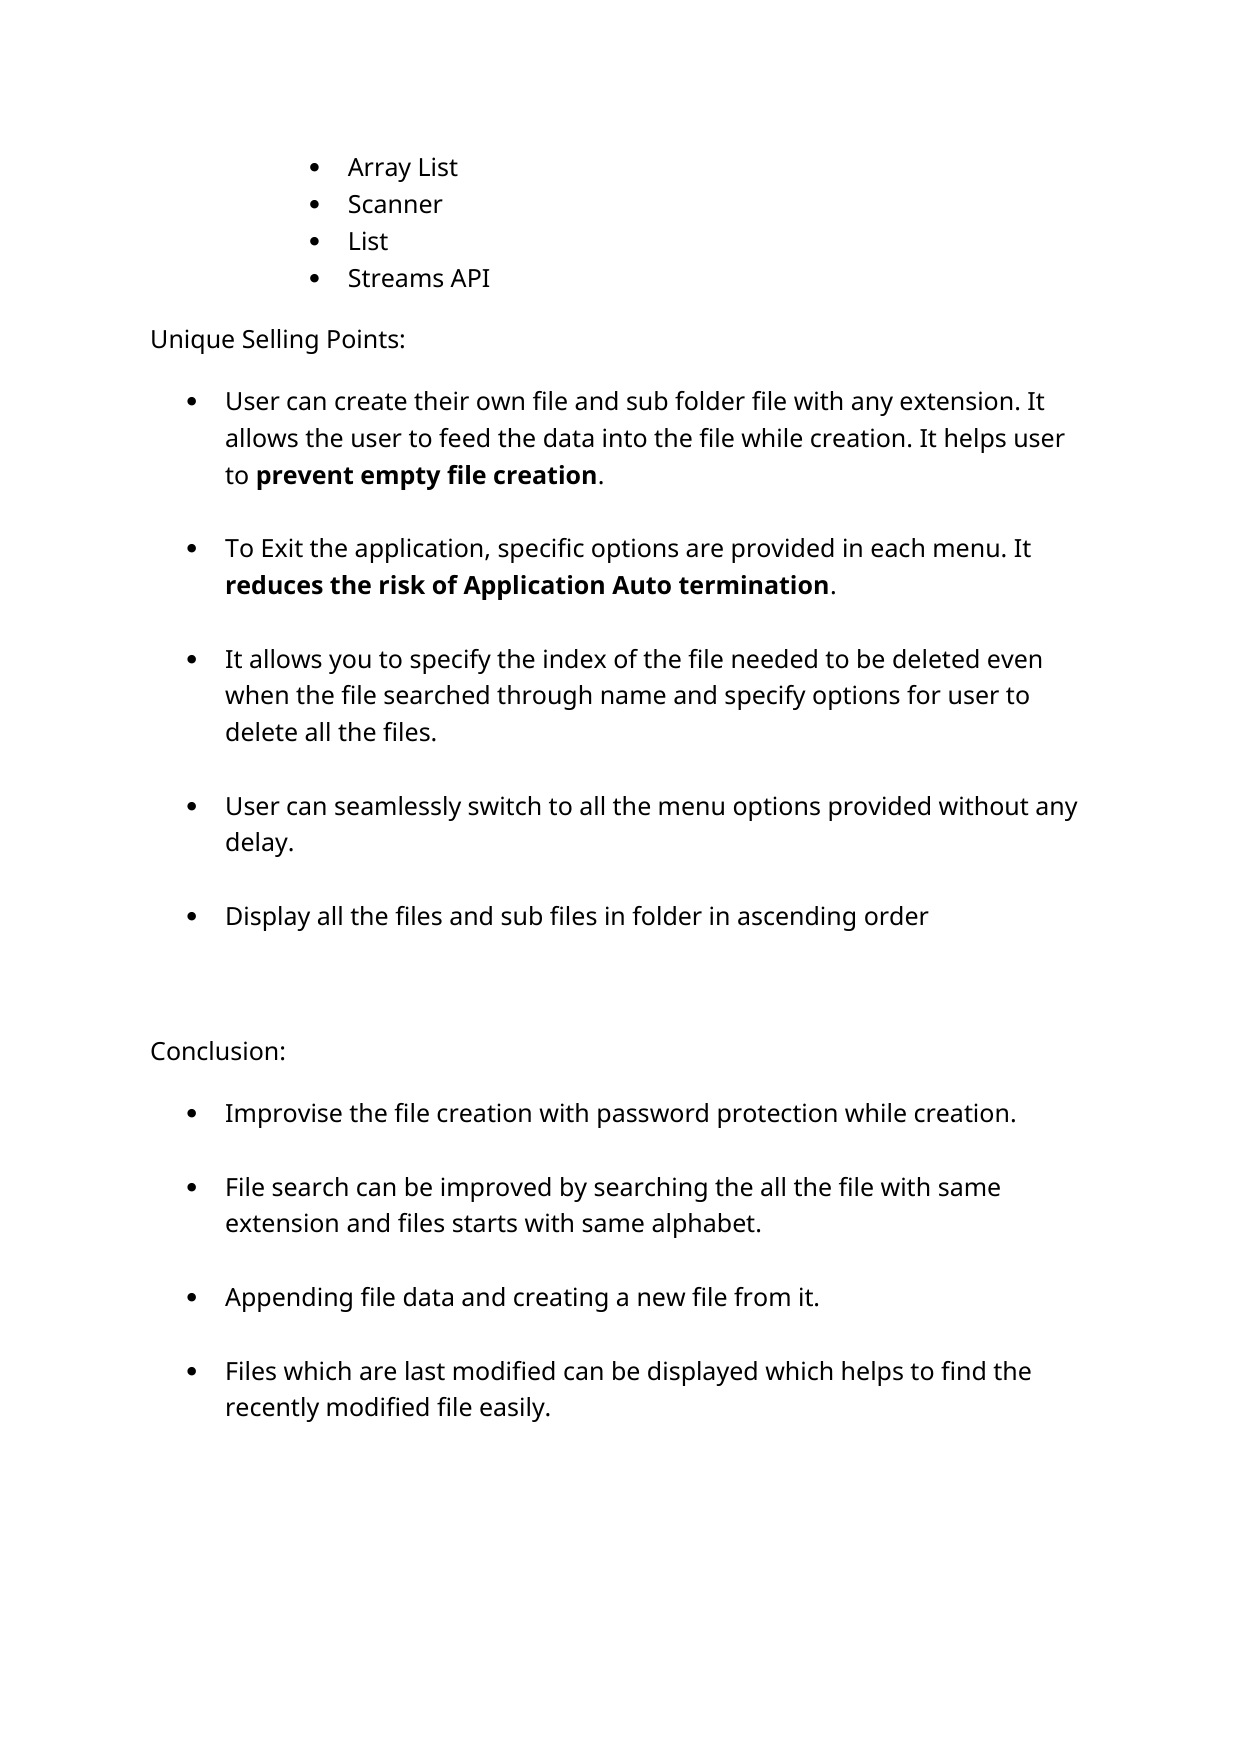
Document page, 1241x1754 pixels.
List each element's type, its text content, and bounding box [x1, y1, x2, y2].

list Array List [310, 150, 1090, 184]
list Streams API [310, 260, 1090, 294]
text Conclusion: [150, 1034, 1090, 1068]
text Unique Selling Points: [150, 322, 1090, 356]
list Scanner [310, 187, 1090, 221]
list To Exit the application, specific options are provided in each menu. It reduces the risk of Application Auto termination. [187, 531, 1090, 602]
list It allows you to specify the index of the file needed to be deleted even when the file searched through name and specify options for user to delete all the files. [187, 641, 1090, 749]
list Improvise the file creation with password protection while creation. [187, 1096, 1090, 1130]
list User can seamlessly switch to all the menu options provided without any delay. [187, 788, 1090, 859]
list List [310, 223, 1090, 258]
list Files which are last modified can be displayed which helps to find the recently modified file easily. [187, 1353, 1090, 1424]
list Appending file data and creating a new file from it. [187, 1279, 1090, 1314]
list Display all the files and sub files in folder in ascending order [187, 899, 1090, 933]
list User can create their own file and sub folder file with any extension. It allows the user to feed the data into the file while creation. It helps user to prevent empty file creation. [187, 384, 1090, 491]
list File search can be improved by searching the all the file with same extension and files starts with same alphabet. [187, 1169, 1090, 1240]
